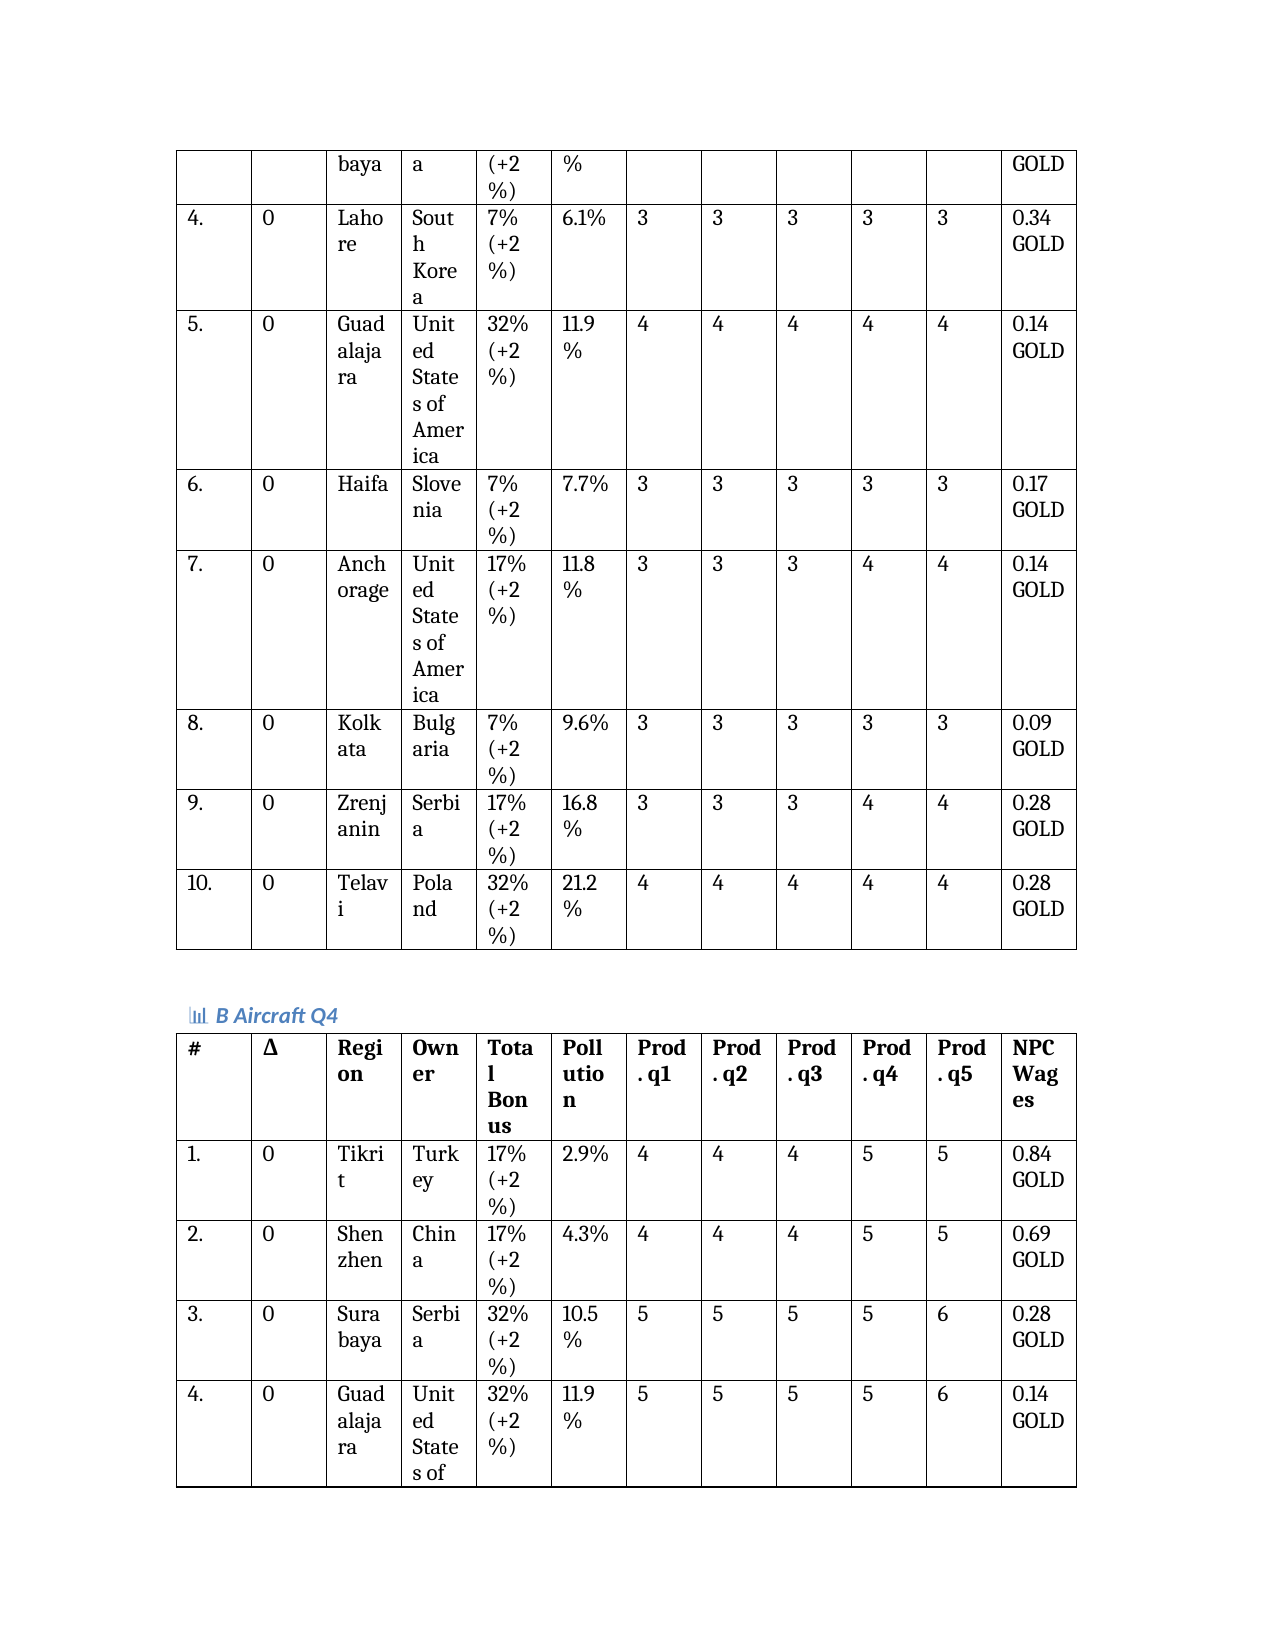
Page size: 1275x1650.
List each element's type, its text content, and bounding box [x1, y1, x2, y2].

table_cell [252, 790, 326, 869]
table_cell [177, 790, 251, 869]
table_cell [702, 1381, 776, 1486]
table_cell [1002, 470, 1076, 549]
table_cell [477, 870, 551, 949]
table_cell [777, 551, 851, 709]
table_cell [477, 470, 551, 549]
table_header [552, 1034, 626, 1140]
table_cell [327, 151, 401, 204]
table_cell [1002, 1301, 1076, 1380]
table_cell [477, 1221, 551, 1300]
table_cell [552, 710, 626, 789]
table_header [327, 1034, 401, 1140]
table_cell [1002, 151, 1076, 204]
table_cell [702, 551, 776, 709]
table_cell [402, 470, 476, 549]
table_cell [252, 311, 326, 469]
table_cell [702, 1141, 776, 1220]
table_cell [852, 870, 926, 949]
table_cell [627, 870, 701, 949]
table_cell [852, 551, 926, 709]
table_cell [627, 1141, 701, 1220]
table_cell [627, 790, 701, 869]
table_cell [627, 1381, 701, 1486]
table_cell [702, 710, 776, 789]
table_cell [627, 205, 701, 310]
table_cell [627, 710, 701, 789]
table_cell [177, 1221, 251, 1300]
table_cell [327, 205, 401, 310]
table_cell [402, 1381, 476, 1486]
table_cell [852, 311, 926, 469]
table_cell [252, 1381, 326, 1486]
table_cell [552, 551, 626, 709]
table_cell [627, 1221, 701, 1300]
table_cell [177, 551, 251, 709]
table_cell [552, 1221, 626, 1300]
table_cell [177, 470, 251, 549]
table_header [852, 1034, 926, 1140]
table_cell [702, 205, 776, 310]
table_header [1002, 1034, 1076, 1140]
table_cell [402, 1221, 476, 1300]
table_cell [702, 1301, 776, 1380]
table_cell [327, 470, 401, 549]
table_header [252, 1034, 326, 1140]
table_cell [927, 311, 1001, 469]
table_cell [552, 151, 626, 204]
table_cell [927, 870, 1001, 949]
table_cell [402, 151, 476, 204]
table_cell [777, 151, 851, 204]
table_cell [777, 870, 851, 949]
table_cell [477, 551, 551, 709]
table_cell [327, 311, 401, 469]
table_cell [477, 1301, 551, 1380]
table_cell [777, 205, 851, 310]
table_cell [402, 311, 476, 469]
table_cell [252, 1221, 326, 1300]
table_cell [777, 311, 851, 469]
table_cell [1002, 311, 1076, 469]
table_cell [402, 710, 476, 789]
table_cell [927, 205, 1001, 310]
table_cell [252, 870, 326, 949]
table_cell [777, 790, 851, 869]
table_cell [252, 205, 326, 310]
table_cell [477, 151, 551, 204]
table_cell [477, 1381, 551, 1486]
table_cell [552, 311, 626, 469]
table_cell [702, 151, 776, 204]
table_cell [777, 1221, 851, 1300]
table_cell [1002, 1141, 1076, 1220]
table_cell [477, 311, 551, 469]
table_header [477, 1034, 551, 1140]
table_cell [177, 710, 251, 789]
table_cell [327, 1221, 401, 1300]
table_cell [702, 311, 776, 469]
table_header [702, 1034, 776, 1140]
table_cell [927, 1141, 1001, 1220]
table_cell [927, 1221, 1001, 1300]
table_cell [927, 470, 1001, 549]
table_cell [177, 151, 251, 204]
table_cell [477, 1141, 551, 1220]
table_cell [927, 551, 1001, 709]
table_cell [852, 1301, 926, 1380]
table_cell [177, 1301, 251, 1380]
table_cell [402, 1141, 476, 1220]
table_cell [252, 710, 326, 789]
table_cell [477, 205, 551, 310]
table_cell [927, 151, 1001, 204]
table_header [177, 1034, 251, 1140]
subtitle 📊 B Aircraft Q4 [187, 1001, 1087, 1029]
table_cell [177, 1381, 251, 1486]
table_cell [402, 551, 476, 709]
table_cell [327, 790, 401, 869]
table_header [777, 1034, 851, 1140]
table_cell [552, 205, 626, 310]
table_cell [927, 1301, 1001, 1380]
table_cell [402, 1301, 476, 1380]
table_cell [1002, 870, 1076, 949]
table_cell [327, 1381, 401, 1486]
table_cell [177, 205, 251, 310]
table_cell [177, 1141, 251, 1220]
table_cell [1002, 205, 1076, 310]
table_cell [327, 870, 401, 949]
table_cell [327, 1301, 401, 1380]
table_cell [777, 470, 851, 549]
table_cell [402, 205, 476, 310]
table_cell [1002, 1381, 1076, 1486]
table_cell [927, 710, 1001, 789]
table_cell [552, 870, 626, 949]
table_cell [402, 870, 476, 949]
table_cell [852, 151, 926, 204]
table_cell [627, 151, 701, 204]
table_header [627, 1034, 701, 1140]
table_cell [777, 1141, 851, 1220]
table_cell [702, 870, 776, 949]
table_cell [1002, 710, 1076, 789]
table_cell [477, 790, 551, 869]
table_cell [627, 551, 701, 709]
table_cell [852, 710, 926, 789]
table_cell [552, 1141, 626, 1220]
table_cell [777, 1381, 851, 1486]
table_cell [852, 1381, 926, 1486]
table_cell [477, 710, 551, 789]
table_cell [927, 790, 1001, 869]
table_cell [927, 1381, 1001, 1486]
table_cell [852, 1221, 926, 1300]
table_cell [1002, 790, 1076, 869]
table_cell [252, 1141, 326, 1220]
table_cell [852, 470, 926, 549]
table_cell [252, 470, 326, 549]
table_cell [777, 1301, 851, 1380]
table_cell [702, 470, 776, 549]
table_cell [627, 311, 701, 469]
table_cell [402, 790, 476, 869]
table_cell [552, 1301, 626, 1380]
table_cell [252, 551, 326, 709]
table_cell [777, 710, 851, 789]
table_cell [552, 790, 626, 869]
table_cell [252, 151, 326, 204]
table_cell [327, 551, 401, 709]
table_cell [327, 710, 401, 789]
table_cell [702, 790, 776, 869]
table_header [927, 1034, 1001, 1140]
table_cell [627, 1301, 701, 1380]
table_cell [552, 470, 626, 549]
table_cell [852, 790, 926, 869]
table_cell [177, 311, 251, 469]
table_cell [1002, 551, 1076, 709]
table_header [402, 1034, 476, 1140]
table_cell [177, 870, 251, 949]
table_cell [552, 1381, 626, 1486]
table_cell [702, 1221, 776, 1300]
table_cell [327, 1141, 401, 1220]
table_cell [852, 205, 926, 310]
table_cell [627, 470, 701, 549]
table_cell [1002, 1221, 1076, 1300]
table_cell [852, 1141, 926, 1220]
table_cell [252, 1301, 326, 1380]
